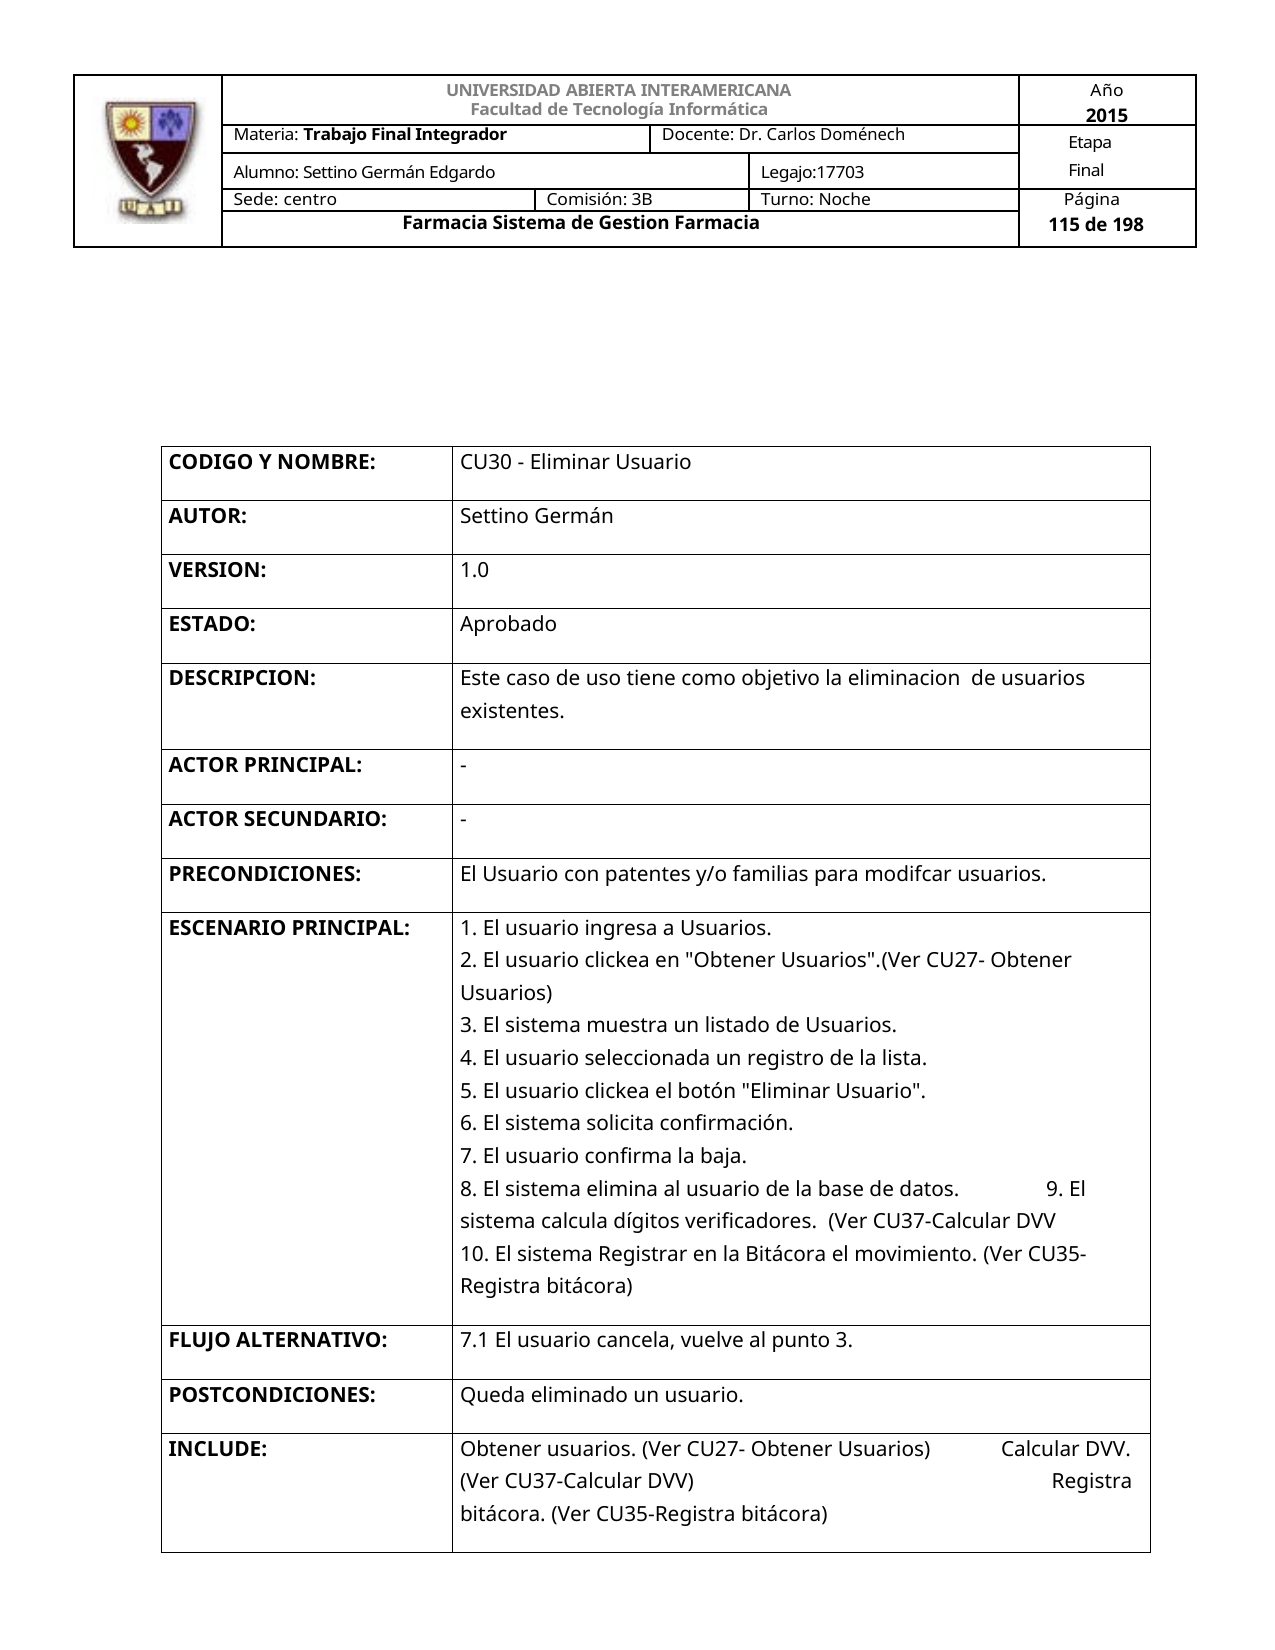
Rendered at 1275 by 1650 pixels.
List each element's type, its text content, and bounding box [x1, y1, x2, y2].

table_cell Queda eliminado un usuario. [453, 1380, 1150, 1433]
table_cell 7.1 El usuario cancela, vuelve al punto 3. [453, 1326, 1150, 1379]
table_cell Obtener usuarios. (Ver CU27- Obtener Usuarios) Calcular DVV. (Ver CU37-Calcular DVV) Registra bitácora. (Ver CU35-Registra bitácora) [453, 1434, 1150, 1552]
table_cell AUTOR: [162, 501, 452, 554]
picture [92, 97, 207, 224]
table_cell FLUJO ALTERNATIVO: [162, 1326, 452, 1379]
table_cell PRECONDICIONES: [162, 859, 452, 912]
table_cell INCLUDE: [162, 1434, 452, 1552]
table_cell - [453, 805, 1150, 858]
table_cell DESCRIPCION: [162, 664, 452, 749]
table_cell ESTADO: [162, 609, 452, 662]
table_cell 1.0 [453, 555, 1150, 608]
table_cell 1. El usuario ingresa a Usuarios. 2. El usuario clickea en "Obtener Usuarios".(Ver CU27- Obtener Usuarios) 3. El sistema muestra un listado de Usuarios. 4. El usuario seleccionada un registro de la lista. 5. El usuario clickea el botón "Eliminar Usuario". 6. El sistema solicita confirmación. 7. El usuario confirma la baja. 8. El sistema elimina al usuario de la base de datos. 9. El sistema calcula dígitos verificadores. (Ver CU37-Calcular DVV 10. El sistema Registrar en la Bitácora el movimiento. (Ver CU35-Registra bitácora) [453, 913, 1150, 1324]
table_cell - [453, 750, 1150, 803]
table_cell Aprobado [453, 609, 1150, 662]
table_cell Este caso de uso tiene como objetivo la eliminacion de usuarios existentes. [453, 664, 1150, 749]
table_cell Settino Germán [453, 501, 1150, 554]
table_header CODIGO Y NOMBRE: [162, 447, 452, 500]
table_cell VERSION: [162, 555, 452, 608]
table_cell POSTCONDICIONES: [162, 1380, 452, 1433]
table_cell ESCENARIO PRINCIPAL: [162, 913, 452, 1324]
table_header CU30 - Eliminar Usuario [453, 447, 1150, 500]
table_cell ACTOR PRINCIPAL: [162, 750, 452, 803]
table_cell El Usuario con patentes y/o familias para modifcar usuarios. [453, 859, 1150, 912]
table_cell ACTOR SECUNDARIO: [162, 805, 452, 858]
